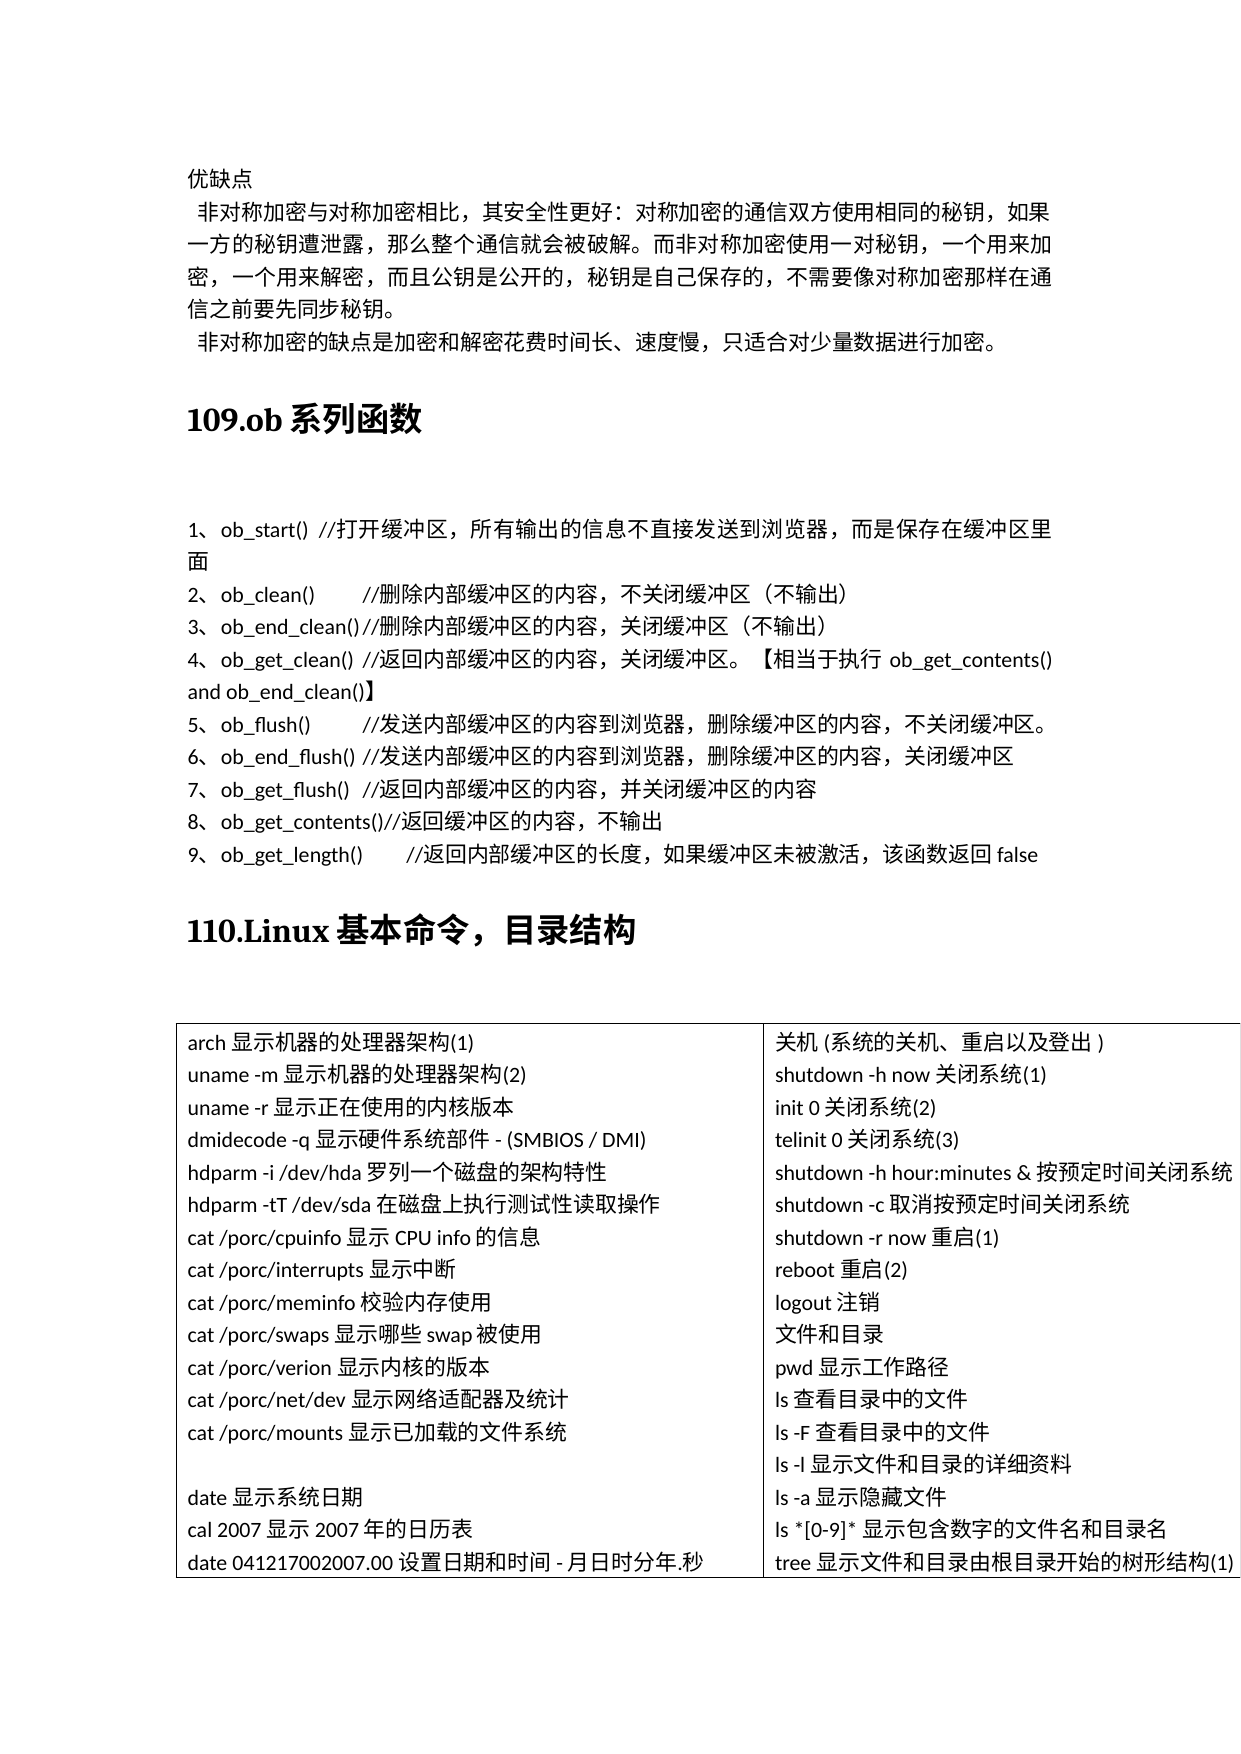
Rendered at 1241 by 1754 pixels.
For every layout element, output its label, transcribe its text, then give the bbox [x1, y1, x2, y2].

subtitle 110.Linux基本命令，目录结构 [187, 896, 1053, 961]
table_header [764, 1024, 1240, 1577]
subtitle 109.ob系列函数 [187, 384, 1053, 449]
text 2、ob_clean() //删除内部缓冲区的内容，不关闭缓冲区（不输出） [187, 576, 1053, 609]
text 9、ob_get_length() //返回内部缓冲区的长度，如果缓冲区未被激活，该函数返回 false [187, 836, 1053, 869]
text 非对称加密的缺点是加密和解密花费时间长、速度慢，只适合对少量数据进行加密。 [187, 324, 1053, 357]
text 5、ob_flush() //发送内部缓冲区的内容到浏览器，删除缓冲区的内容，不关闭缓冲区。 [187, 706, 1053, 739]
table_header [177, 1024, 763, 1577]
text 4、ob_get_clean() //返回内部缓冲区的内容，关闭缓冲区。【相当于执行 ob_get_contents() and ob_end_clean()】 [187, 641, 1053, 706]
text 7、ob_get_flush() //返回内部缓冲区的内容，并关闭缓冲区的内容 [187, 771, 1053, 804]
text 1、ob_start() //打开缓冲区，所有输出的信息不直接发送到浏览器，而是保存在缓冲区里面 [187, 511, 1053, 576]
text 3、ob_end_clean() //删除内部缓冲区的内容，关闭缓冲区（不输出） [187, 609, 1053, 641]
text 8、ob_get_contents()//返回缓冲区的内容，不输出 [187, 804, 1053, 836]
text 优缺点 [187, 162, 1053, 194]
text 6、ob_end_flush() //发送内部缓冲区的内容到浏览器，删除缓冲区的内容，关闭缓冲区 [187, 739, 1053, 771]
text 非对称加密与对称加密相比，其安全性更好：对称加密的通信双方使用相同的秘钥，如果一方的秘钥遭泄露，那么整个通信就会被破解。而非对称加密使用一对秘钥，一个用来加密，一个用来解密，而且公钥是公开的，秘钥是自己保存的，不需要像对称加密那样在通信之前要先同步秘钥。 [187, 194, 1053, 324]
